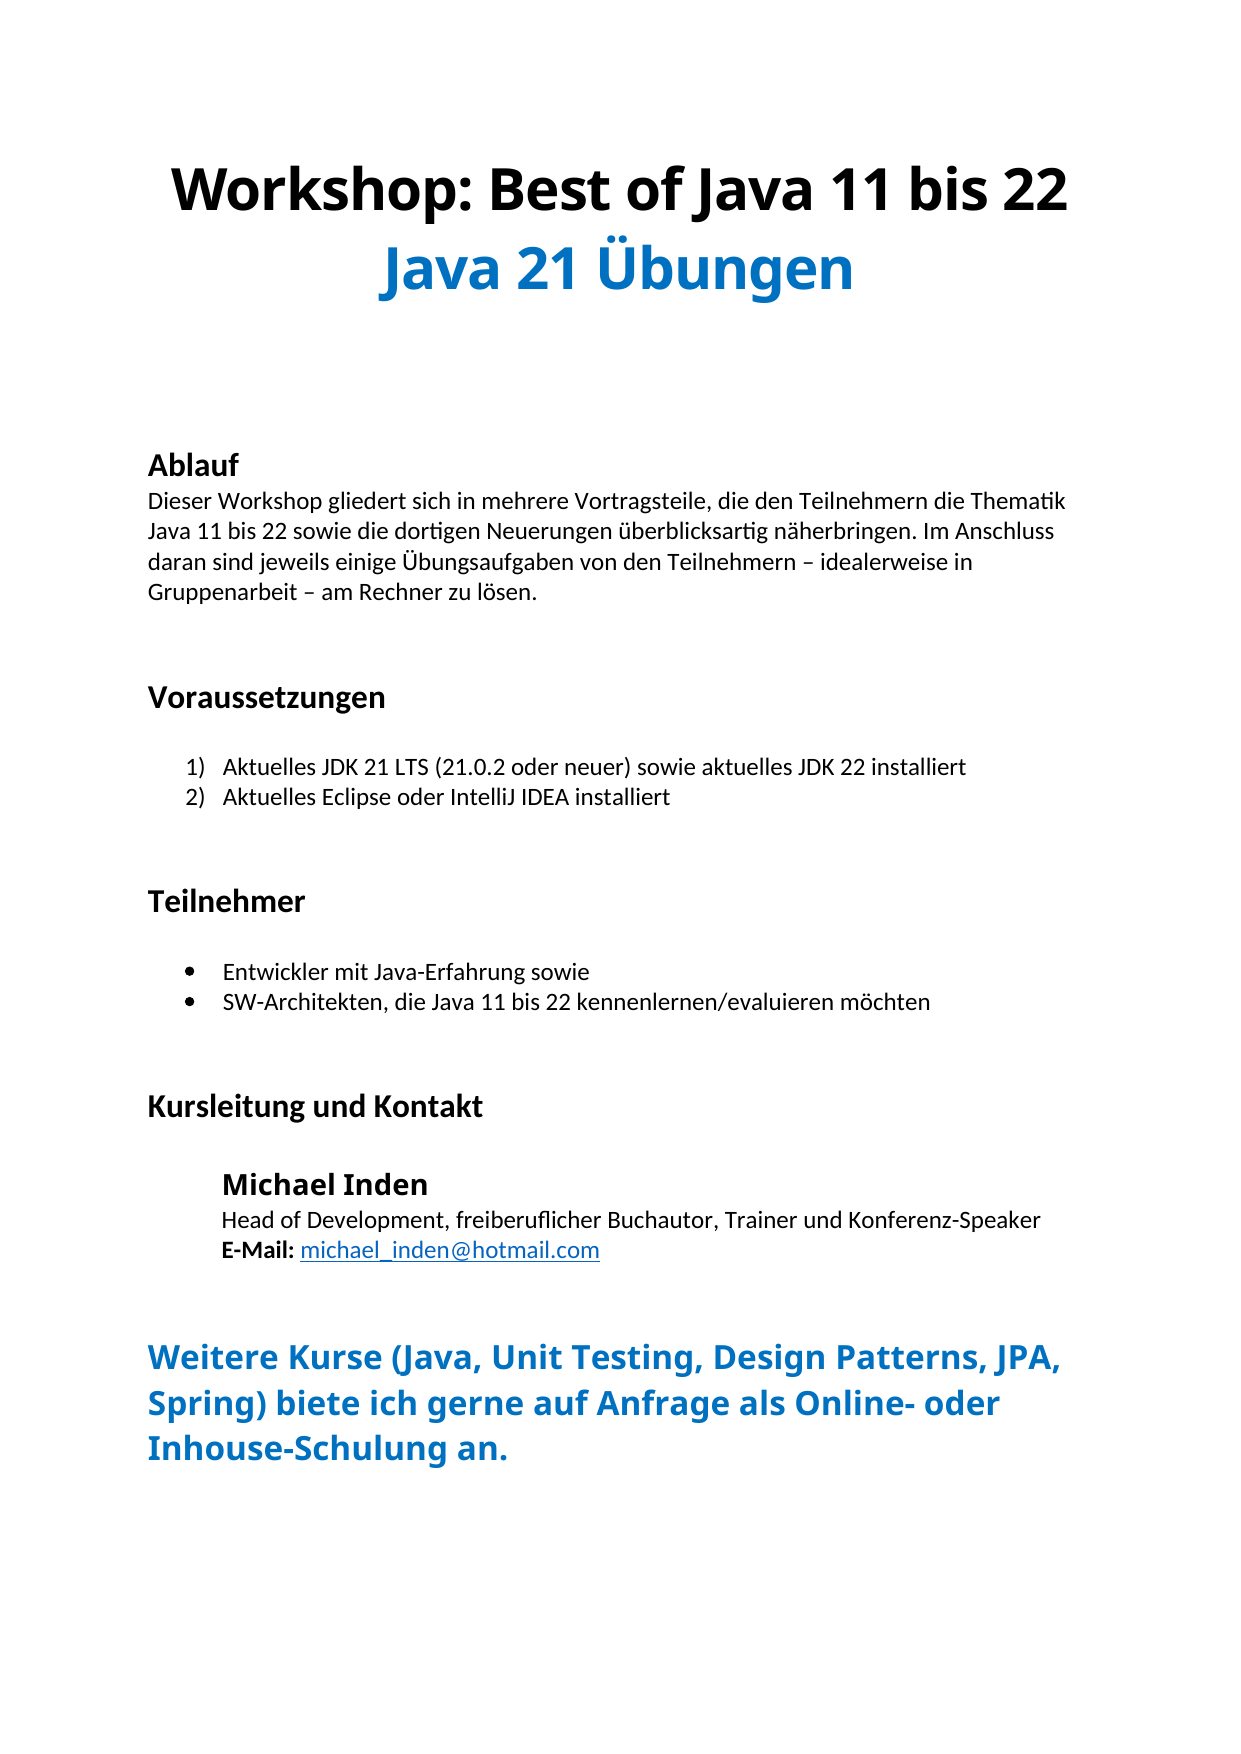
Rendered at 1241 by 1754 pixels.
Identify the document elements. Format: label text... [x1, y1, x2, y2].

list Aktuelles JDK 21 LTS (21.0.2 oder neuer) sowie aktuelles JDK 22 installiert [185, 751, 1093, 781]
text Kursleitung und Kontakt [148, 1085, 1093, 1126]
list SW-Architekten, die Java 11 bis 22 kennenlernen/evaluieren möchten [185, 986, 1093, 1017]
text Ablauf [148, 444, 1093, 485]
title Java 21 Übungen [148, 227, 1093, 307]
text Weitere Kurse (Java, Unit Testing, Design Patterns, JPA, Spring) biete ich gerne auf Anfrage als Online- oder Inhouse-Schulung an. [148, 1334, 1093, 1470]
title Workshop: Best of Java 11 bis 22 [148, 148, 1093, 227]
text Voraussetzungen [148, 676, 1093, 716]
text Head of Development, freiberuflicher Buchautor, Trainer und Konferenz-Speaker [221, 1204, 1093, 1235]
list Aktuelles Eclipse oder IntelliJ IDEA installiert [185, 781, 1093, 812]
text Dieser Workshop gliedert sich in mehrere Vortragsteile, die den Teilnehmern die Thematik Java 11 bis 22 sowie die dortigen Neuerungen überblicksartig näherbringen. Im Anschluss daran sind jeweils einige Übungsaufgaben von den Teilnehmern – idealerweise in Gruppenarbeit – am Rechner zu lösen. [148, 485, 1093, 607]
text Teilnehmer [148, 881, 1093, 921]
list Entwickler mit Java-Erfahrung sowie [185, 956, 1093, 986]
text E-Mail: michael_inden@hotmail.com [221, 1235, 1093, 1265]
text Michael Inden [148, 1164, 1093, 1204]
